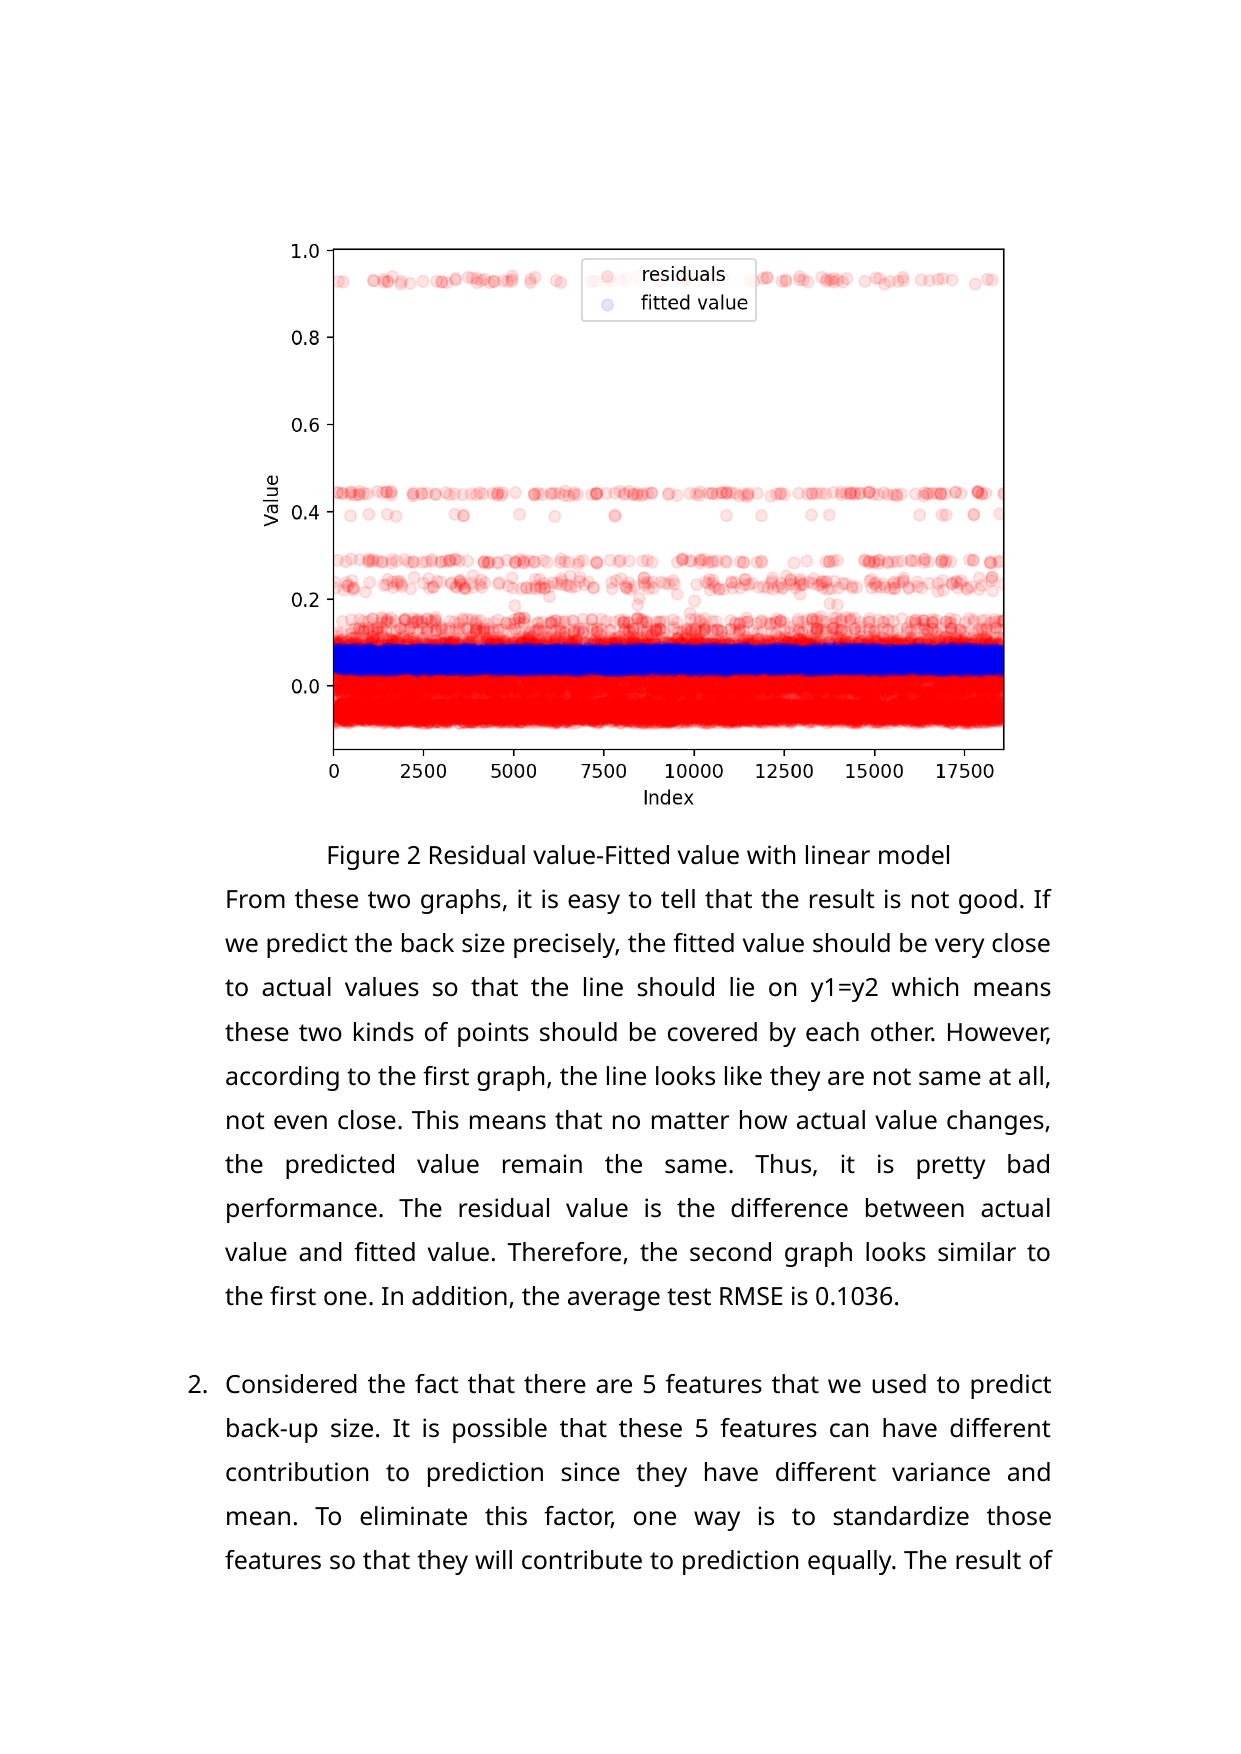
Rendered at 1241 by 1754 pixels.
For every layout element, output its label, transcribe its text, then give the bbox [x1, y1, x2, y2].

picture [225, 172, 1090, 821]
list Figure 2 Residual value-Fitted value with linear model [225, 833, 1053, 877]
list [187, 1362, 1053, 1582]
list From these two graphs, it is easy to tell that the result is not good. If we predict the back size precisely, the fitted value should be very close to actual values so that the line should lie on y1=y2 which means these two kinds of points should be covered by each other. However, according to the first graph, the line looks like they are not same at all, not even close. This means that no matter how actual value changes, the predicted value remain the same. Thus, it is pretty bad performance. The residual value is the difference between actual value and fitted value. Therefore, the second graph looks similar to the first one. In addition, the average test RMSE is 0.1036. [225, 877, 1053, 1318]
